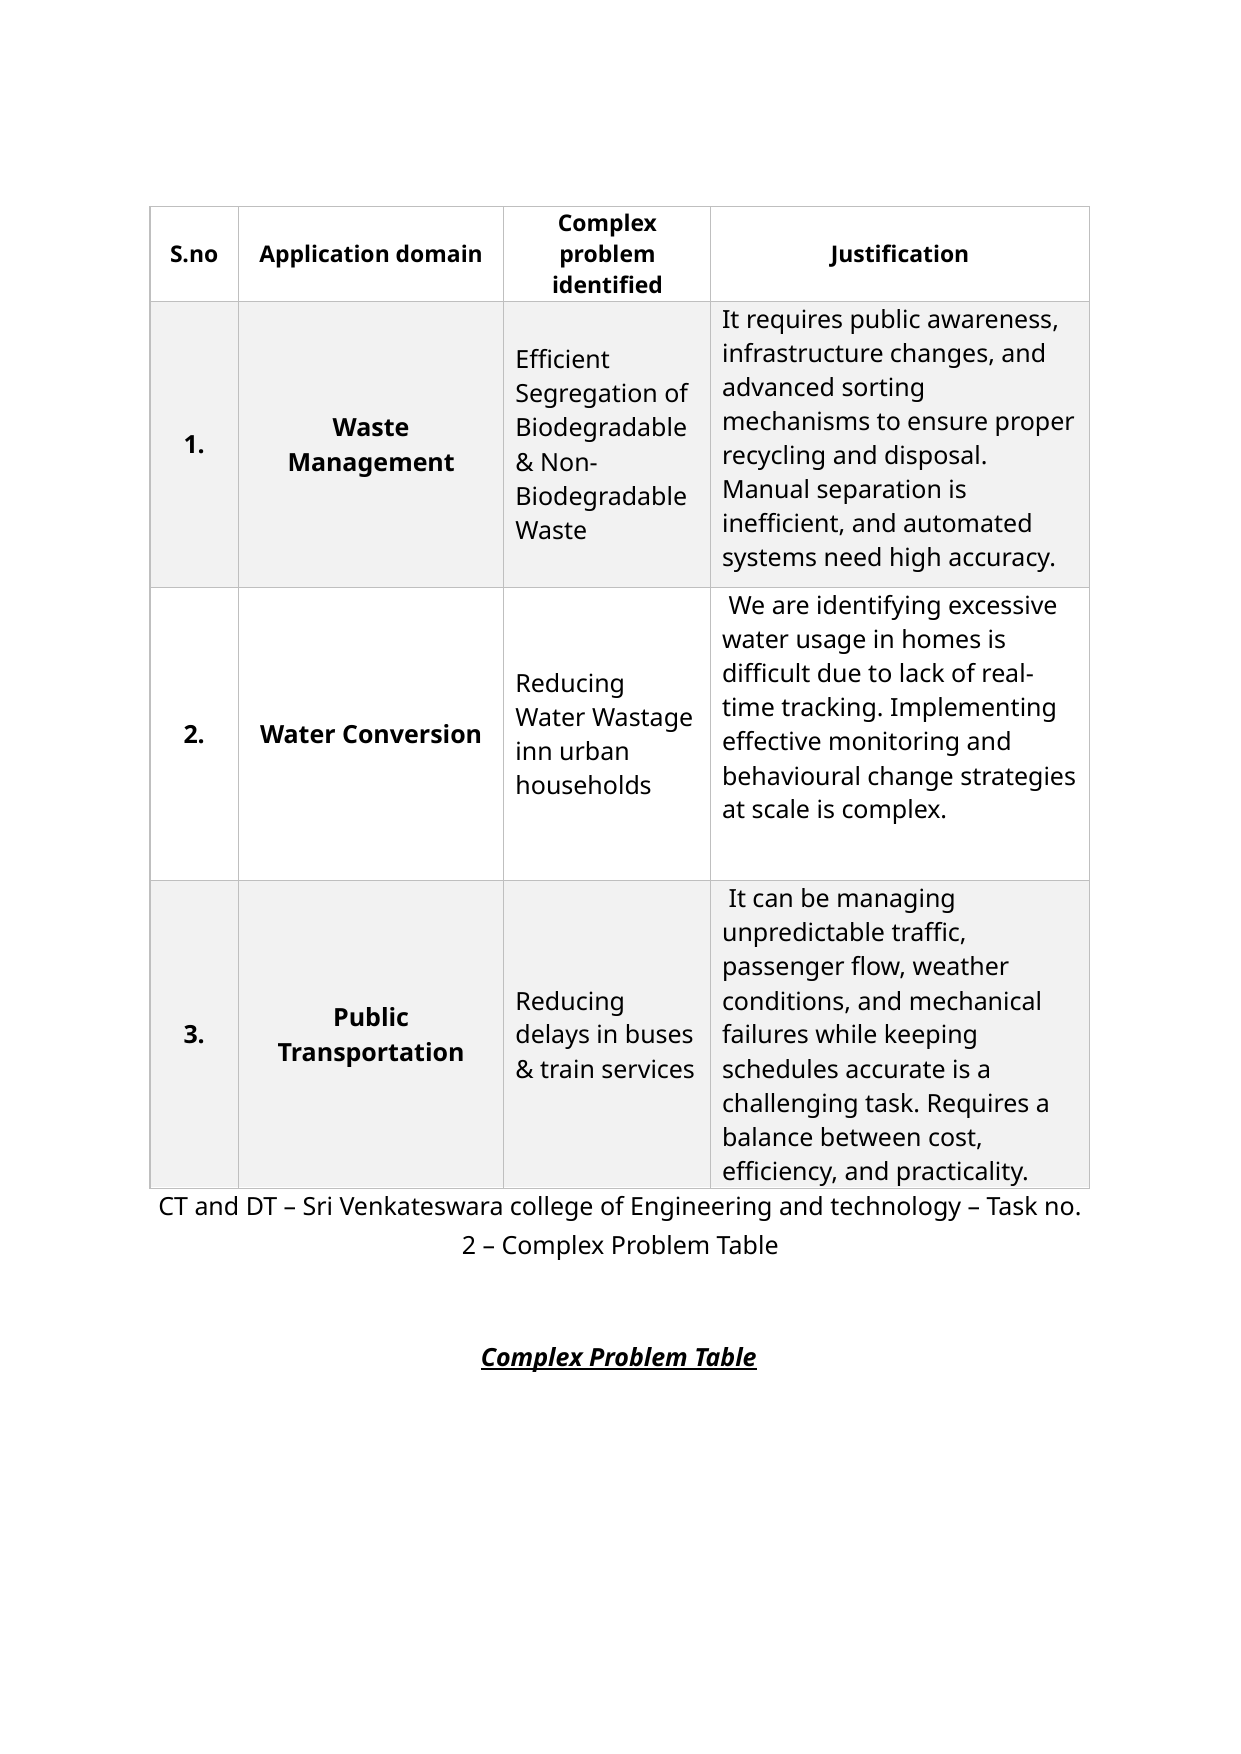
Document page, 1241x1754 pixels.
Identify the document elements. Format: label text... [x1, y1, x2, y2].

table_cell We are identifying excessive water usage in homes is difficult due to lack of real-time tracking. Implementing effective monitoring and behavioural change strategies at scale is complex. [711, 588, 1089, 880]
table_cell 3. [151, 881, 238, 1187]
table_cell Reducing Water Wastage inn urban households [504, 588, 710, 880]
table_cell Public Transportation [239, 881, 503, 1187]
table_header S.no [151, 207, 238, 301]
text Complex Problem Table [150, 1339, 1090, 1373]
table_cell 2. [151, 588, 238, 880]
table_cell Efficient Segregation of Biodegradable & Non-Biodegradable Waste [504, 302, 710, 587]
table_cell Water Conversion [239, 588, 503, 880]
table_cell Reducing delays in buses & train services [504, 881, 710, 1187]
table_header Application domain [239, 207, 503, 301]
table_cell 1. [151, 302, 238, 587]
text CT and DT – Sri Venkateswara college of Engineering and technology – Task no. 2 – Complex Problem Table [150, 1189, 1090, 1262]
table_cell It can be managing unpredictable traffic, passenger flow, weather conditions, and mechanical failures while keeping schedules accurate is a challenging task. Requires a balance between cost, efficiency, and practicality. [711, 881, 1089, 1187]
table_cell Waste Management [239, 302, 503, 587]
table_header Justification [711, 207, 1089, 301]
table_cell It requires public awareness, infrastructure changes, and advanced sorting mechanisms to ensure proper recycling and disposal. Manual separation is inefficient, and automated systems need high accuracy. [711, 302, 1089, 587]
table_header Complex problem identified [504, 207, 710, 301]
